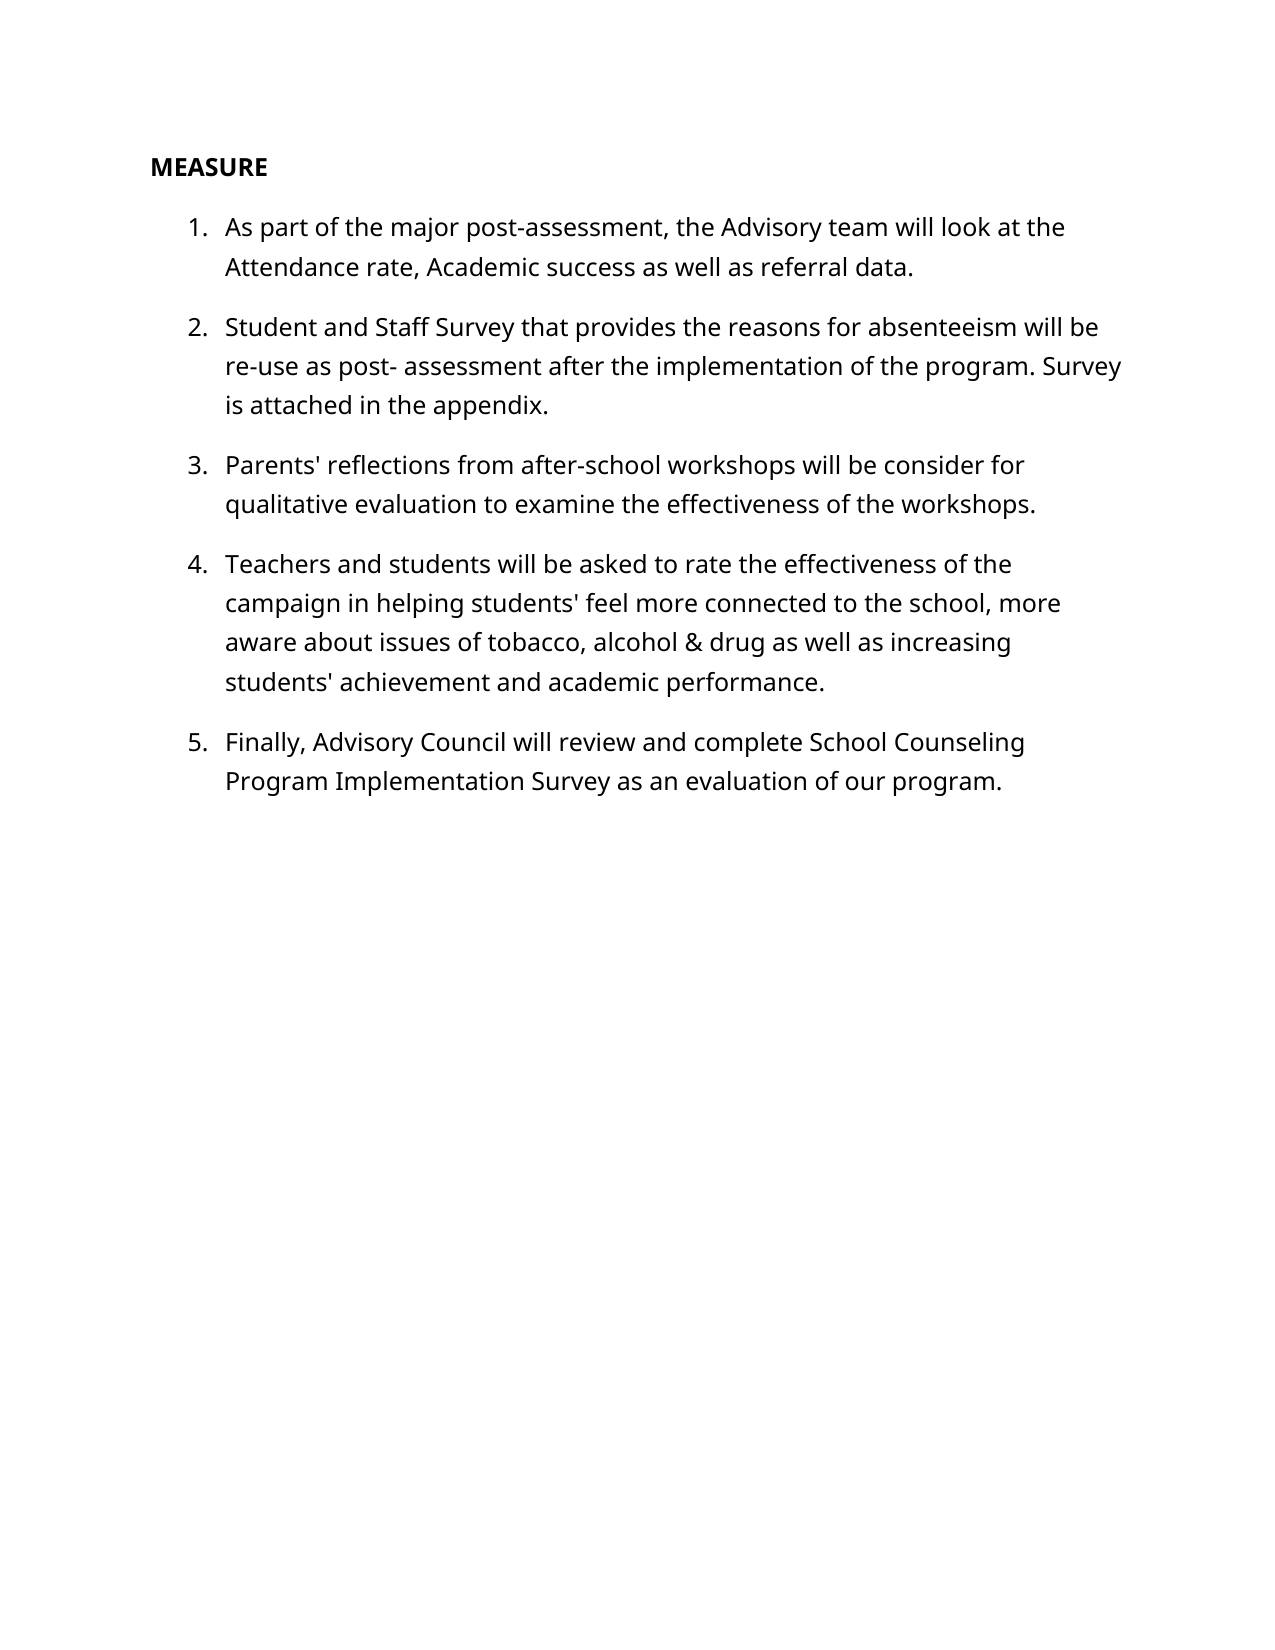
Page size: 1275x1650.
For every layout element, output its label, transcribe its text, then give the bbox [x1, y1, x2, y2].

text MEASURE [150, 150, 1125, 184]
list As part of the major post-assessment, the Advisory team will look at the Attendance rate, Academic success as well as referral data. [187, 210, 1125, 283]
list Finally, Advisory Council will review and complete School Counseling Program Implementation Survey as an evaluation of our program. [187, 724, 1125, 797]
list Teachers and students will be asked to rate the effectiveness of the campaign in helping students' feel more connected to the school, more aware about issues of tobacco, alcohol & drug as well as increasing students' achievement and academic performance. [187, 547, 1125, 698]
list Student and Staff Survey that provides the reasons for absenteeism will be re-use as post- assessment after the implementation of the program. Survey is attached in the appendix. [187, 309, 1125, 422]
list Parents' reflections from after-school workshops will be consider for qualitative evaluation to examine the effectiveness of the workshops. [187, 447, 1125, 521]
